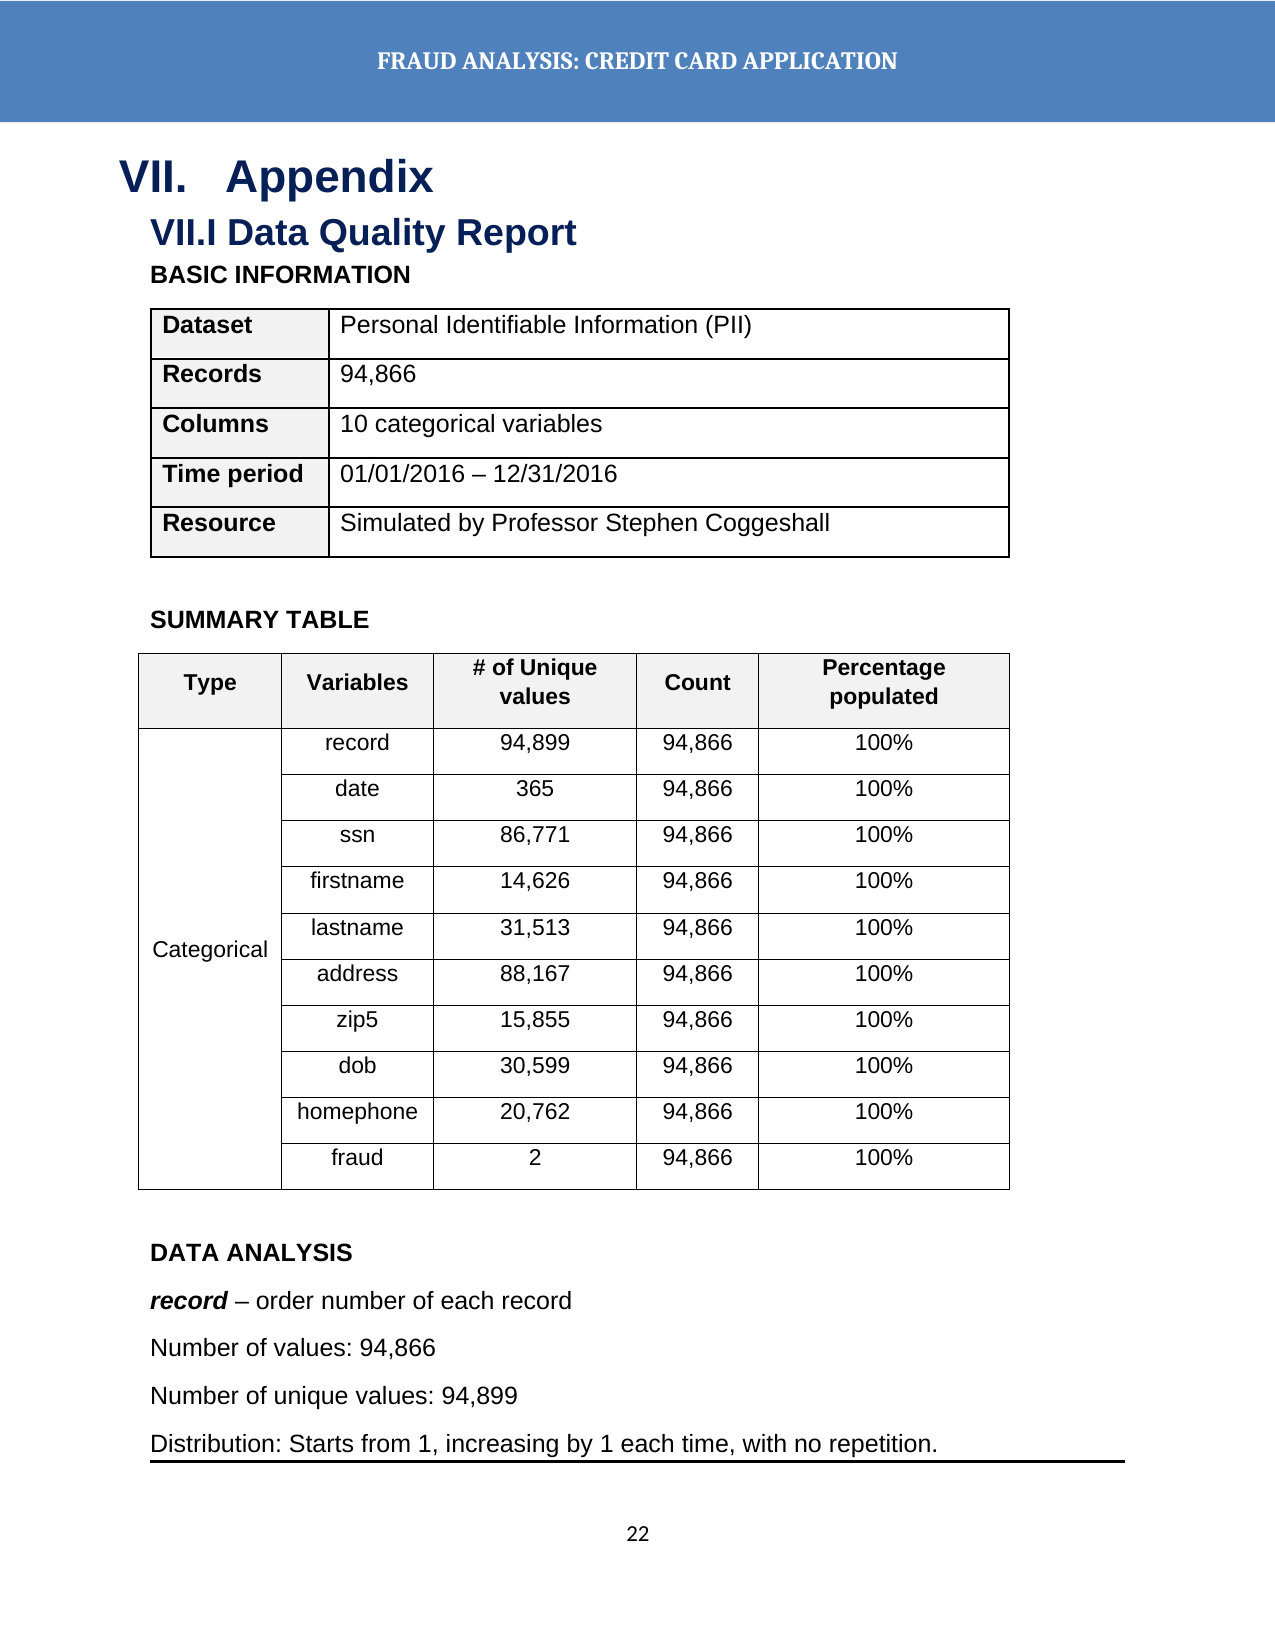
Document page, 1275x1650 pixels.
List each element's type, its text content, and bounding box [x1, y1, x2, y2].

text VII.I Data Quality Report [150, 211, 1125, 254]
text record – order number of each record [150, 1286, 1125, 1314]
table_cell 100% [759, 729, 1009, 774]
table_cell 94,866 [637, 867, 758, 912]
table_cell 100% [759, 1098, 1009, 1143]
table_cell 100% [759, 867, 1009, 912]
text BASIC INFORMATION [150, 260, 1125, 289]
table_cell lastname [282, 914, 433, 958]
table_cell 2 [434, 1144, 636, 1189]
table_cell record [282, 729, 433, 774]
table_cell homephone [282, 1098, 433, 1143]
table_cell 10 categorical variables [330, 409, 1008, 457]
table_cell Columns [152, 409, 328, 457]
table_cell dob [282, 1052, 433, 1097]
table_cell firstname [282, 867, 433, 912]
table_cell 100% [759, 914, 1009, 958]
table_cell 94,866 [637, 1006, 758, 1051]
table_header Dataset [152, 310, 328, 357]
table_cell 100% [759, 960, 1009, 1005]
table_header Count [637, 654, 758, 728]
table_cell Categorical [139, 729, 281, 1189]
table_cell 94,866 [637, 775, 758, 820]
table_cell 100% [759, 775, 1009, 820]
table_cell Simulated by Professor Stephen Coggeshall [330, 508, 1008, 556]
table_cell Records [152, 360, 328, 407]
table_header # of Unique values [434, 654, 636, 728]
table_header Percentage populated [759, 654, 1009, 728]
table_cell date [282, 775, 433, 820]
table_cell address [282, 960, 433, 1005]
table_cell 94,866 [637, 1052, 758, 1097]
text DATA ANALYSIS [150, 1238, 1125, 1267]
table_cell 94,866 [637, 960, 758, 1005]
table_cell 15,855 [434, 1006, 636, 1051]
text Number of values: 94,866 [150, 1333, 1125, 1362]
table_header Personal Identifiable Information (PII) [330, 310, 1008, 357]
table_cell 20,762 [434, 1098, 636, 1143]
table_header Type [139, 654, 281, 728]
table_cell 30,599 [434, 1052, 636, 1097]
table_cell 14,626 [434, 867, 636, 912]
table_cell 31,513 [434, 914, 636, 958]
text Distribution: Starts from 1, increasing by 1 each time, with no repetition. [150, 1429, 1125, 1460]
table_cell 100% [759, 821, 1009, 866]
table_cell 88,167 [434, 960, 636, 1005]
table_cell Time period [152, 459, 328, 506]
text Number of unique values: 94,899 [150, 1381, 1125, 1410]
table_cell fraud [282, 1144, 433, 1189]
text SUMMARY TABLE [150, 606, 1125, 634]
table_cell 100% [759, 1052, 1009, 1097]
table_header Variables [282, 654, 433, 728]
table_cell 94,866 [637, 1098, 758, 1143]
table_cell 365 [434, 775, 636, 820]
table_cell Resource [152, 508, 328, 556]
table_cell 100% [759, 1006, 1009, 1051]
list Appendix [187, 150, 1125, 203]
table_cell 94,866 [637, 914, 758, 958]
table_cell 86,771 [434, 821, 636, 866]
table_cell 94,899 [434, 729, 636, 774]
table_cell ssn [282, 821, 433, 866]
table_cell 01/01/2016 – 12/31/2016 [330, 459, 1008, 506]
table_cell zip5 [282, 1006, 433, 1051]
table_cell 94,866 [637, 821, 758, 866]
table_cell 94,866 [637, 729, 758, 774]
table_cell 100% [759, 1144, 1009, 1189]
table_cell 94,866 [637, 1144, 758, 1189]
table_cell 94,866 [330, 360, 1008, 407]
